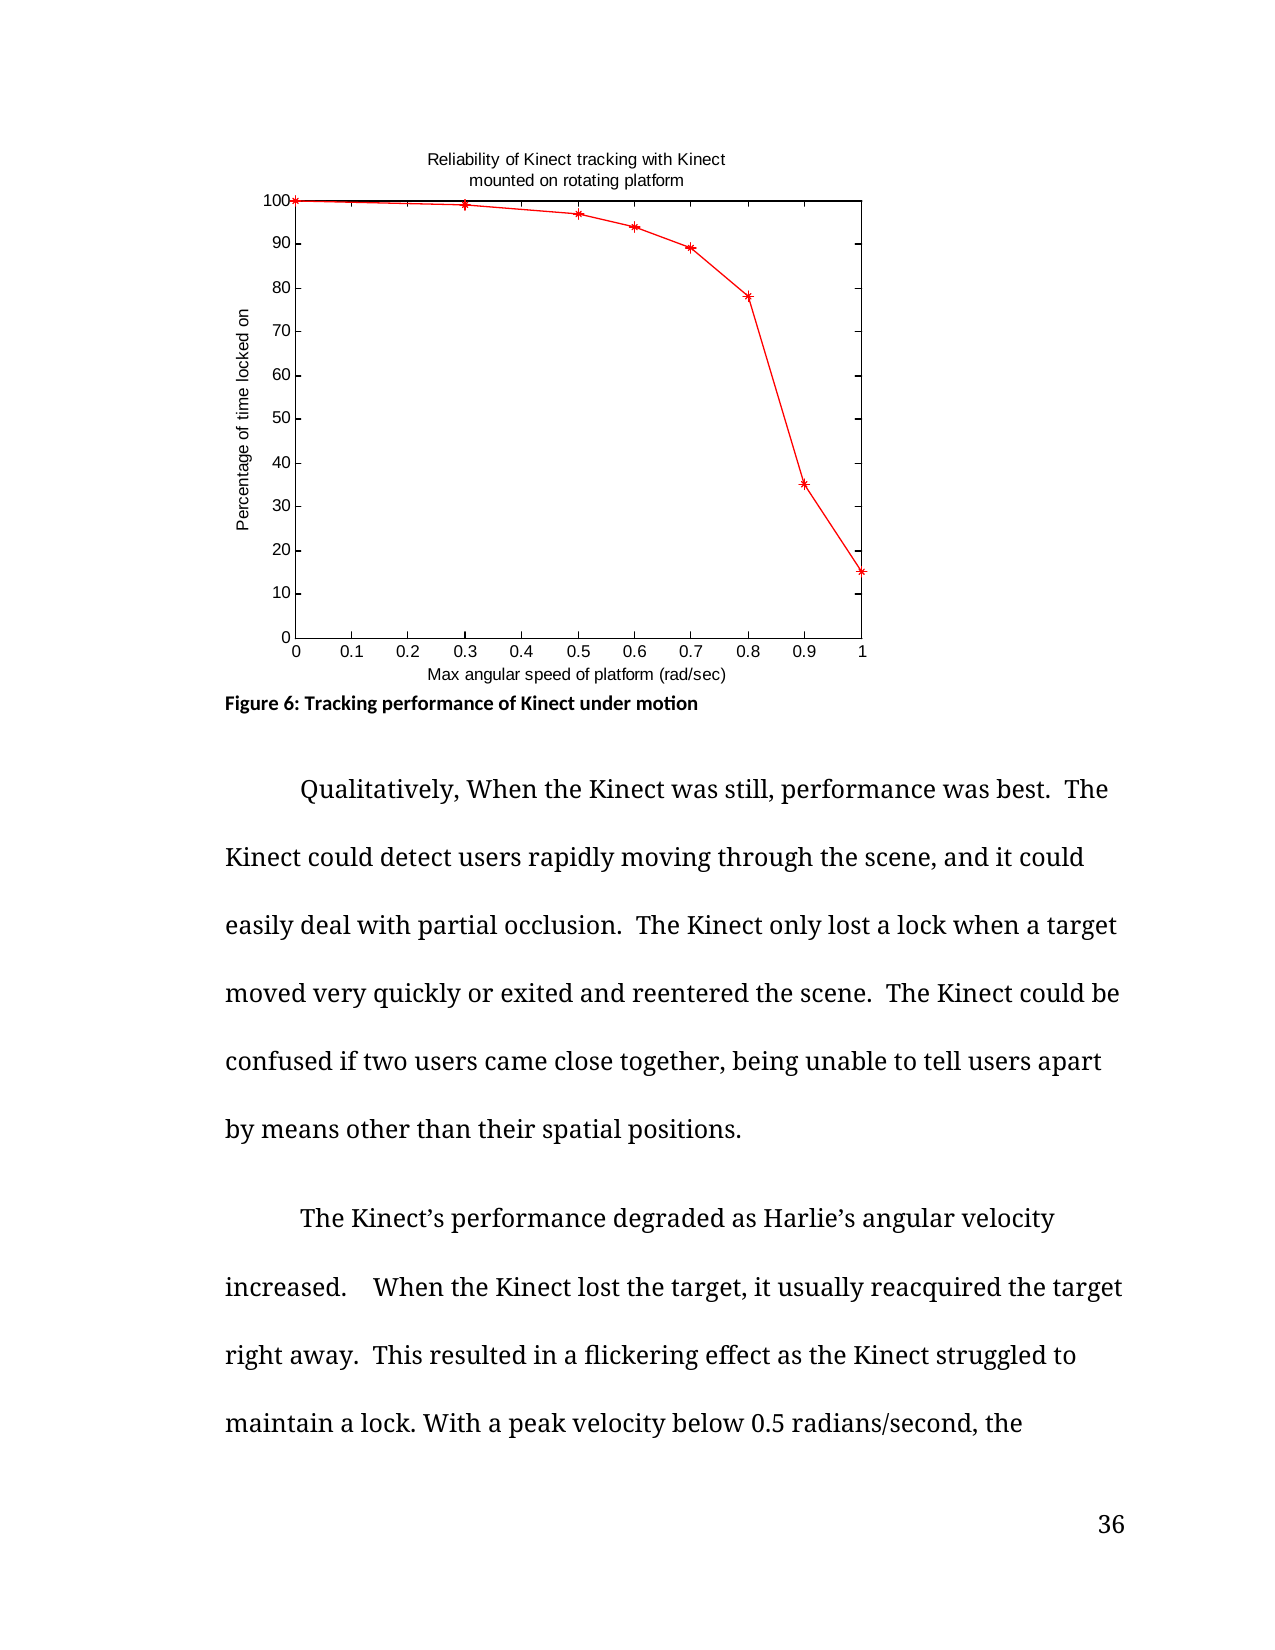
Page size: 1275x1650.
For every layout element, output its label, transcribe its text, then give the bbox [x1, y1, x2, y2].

text Qualitatively, When the Kinect was still, performance was best. The Kinect could detect users rapidly moving through the scene, and it could easily deal with partial occlusion. The Kinect only lost a lock when a target moved very quickly or exited and reentered the scene. The Kinect could be confused if two users came close together, being unable to tell users apart by means other than their spatial positions. [225, 772, 1125, 1146]
